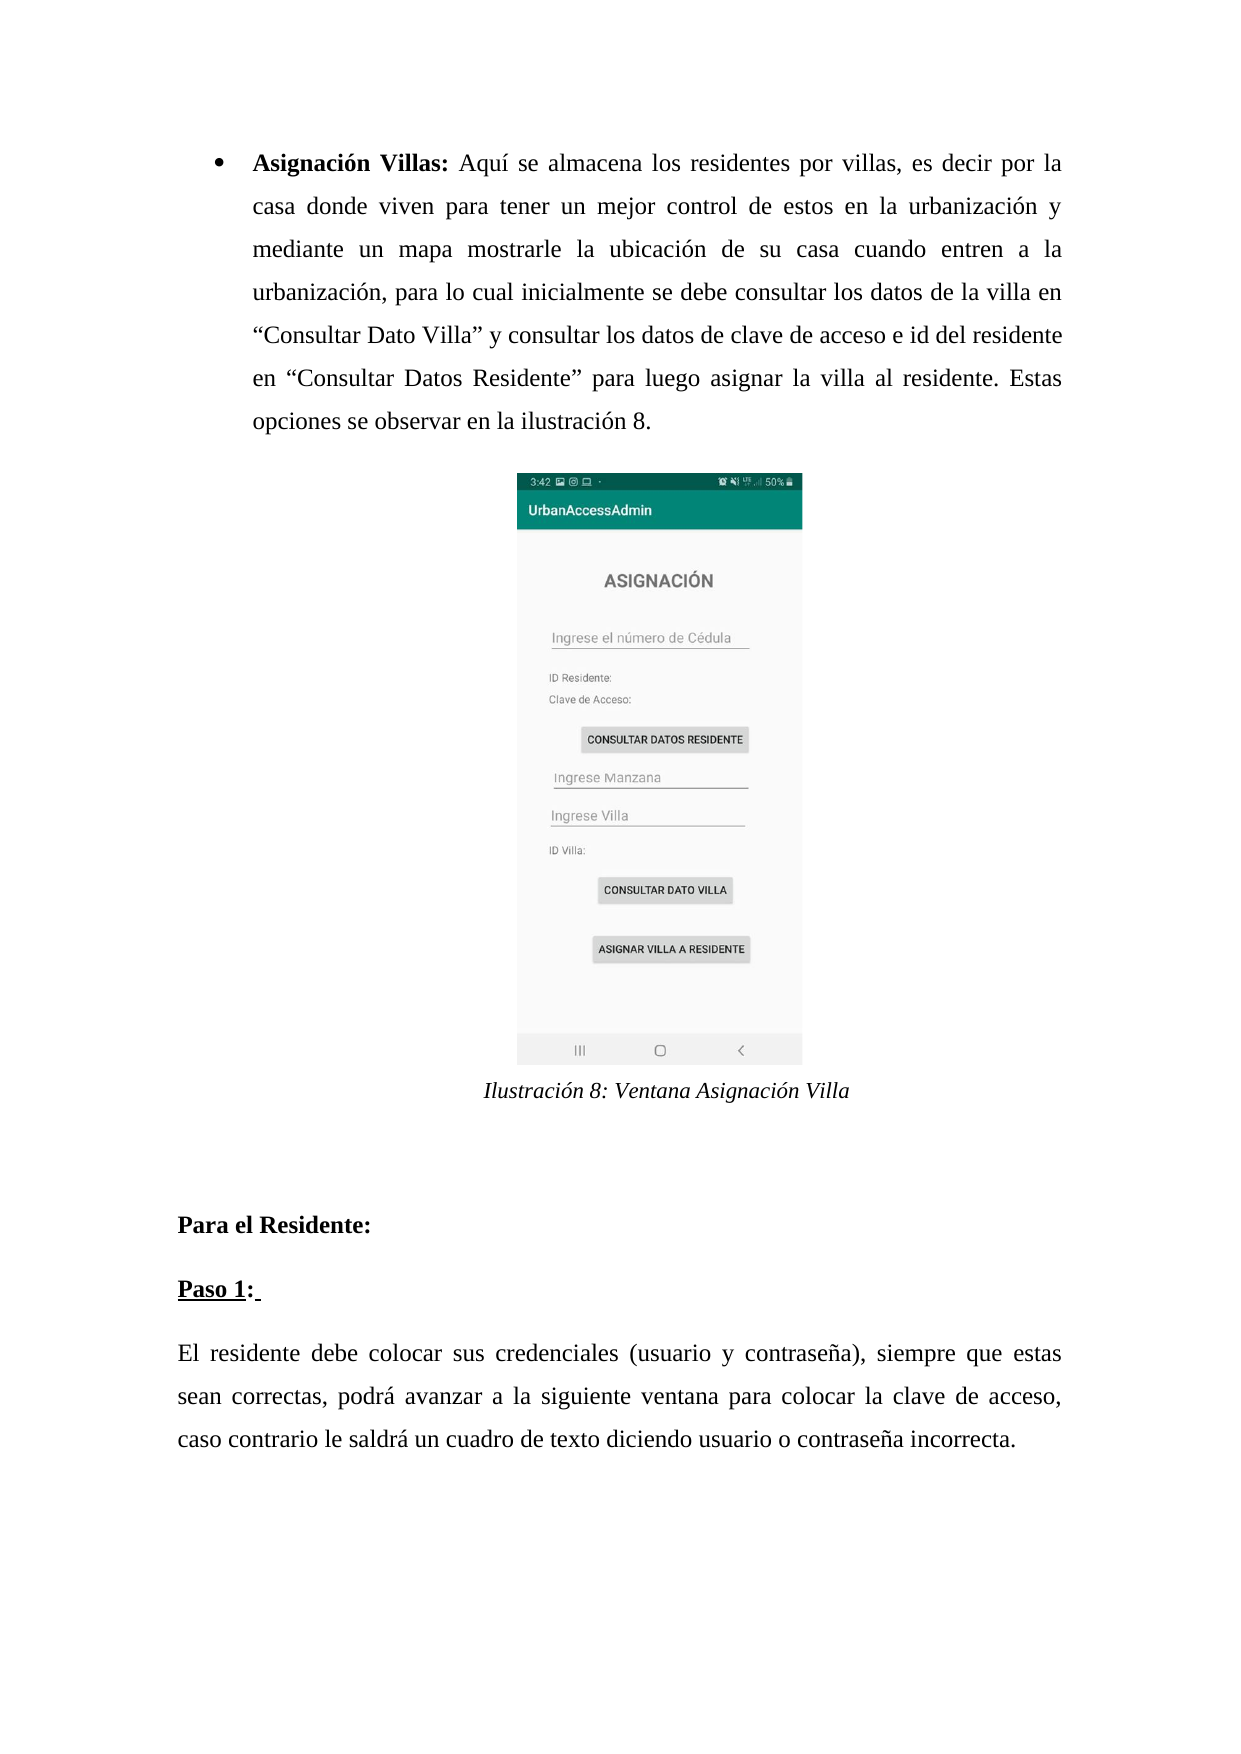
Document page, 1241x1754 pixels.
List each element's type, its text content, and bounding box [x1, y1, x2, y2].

text Paso 1: [177, 1274, 1063, 1303]
picture [517, 473, 803, 1065]
text Para el Residente: [177, 1210, 1063, 1239]
list Asignación Villas: Aquí se almacena los residentes por villas, es decir por la casa donde viven para tener un mejor control de estos en la urbanización y mediante un mapa mostrarle la ubicación de su casa cuando entren a la urbanización, para lo cual inicialmente se debe consultar los datos de la villa en “Consultar Dato Villa” y consultar los datos de clave de acceso e id del residente en “Consultar Datos Residente” para luego asignar la villa al residente. Estas opciones se observar en la ilustración 8. [215, 148, 1063, 435]
text El residente debe colocar sus credenciales (usuario y contraseña), siempre que estas sean correctas, podrá avanzar a la siguiente ventana para colocar la clave de acceso, caso contrario le saldrá un cuadro de texto diciendo usuario o contraseña incorrecta. [177, 1338, 1063, 1453]
